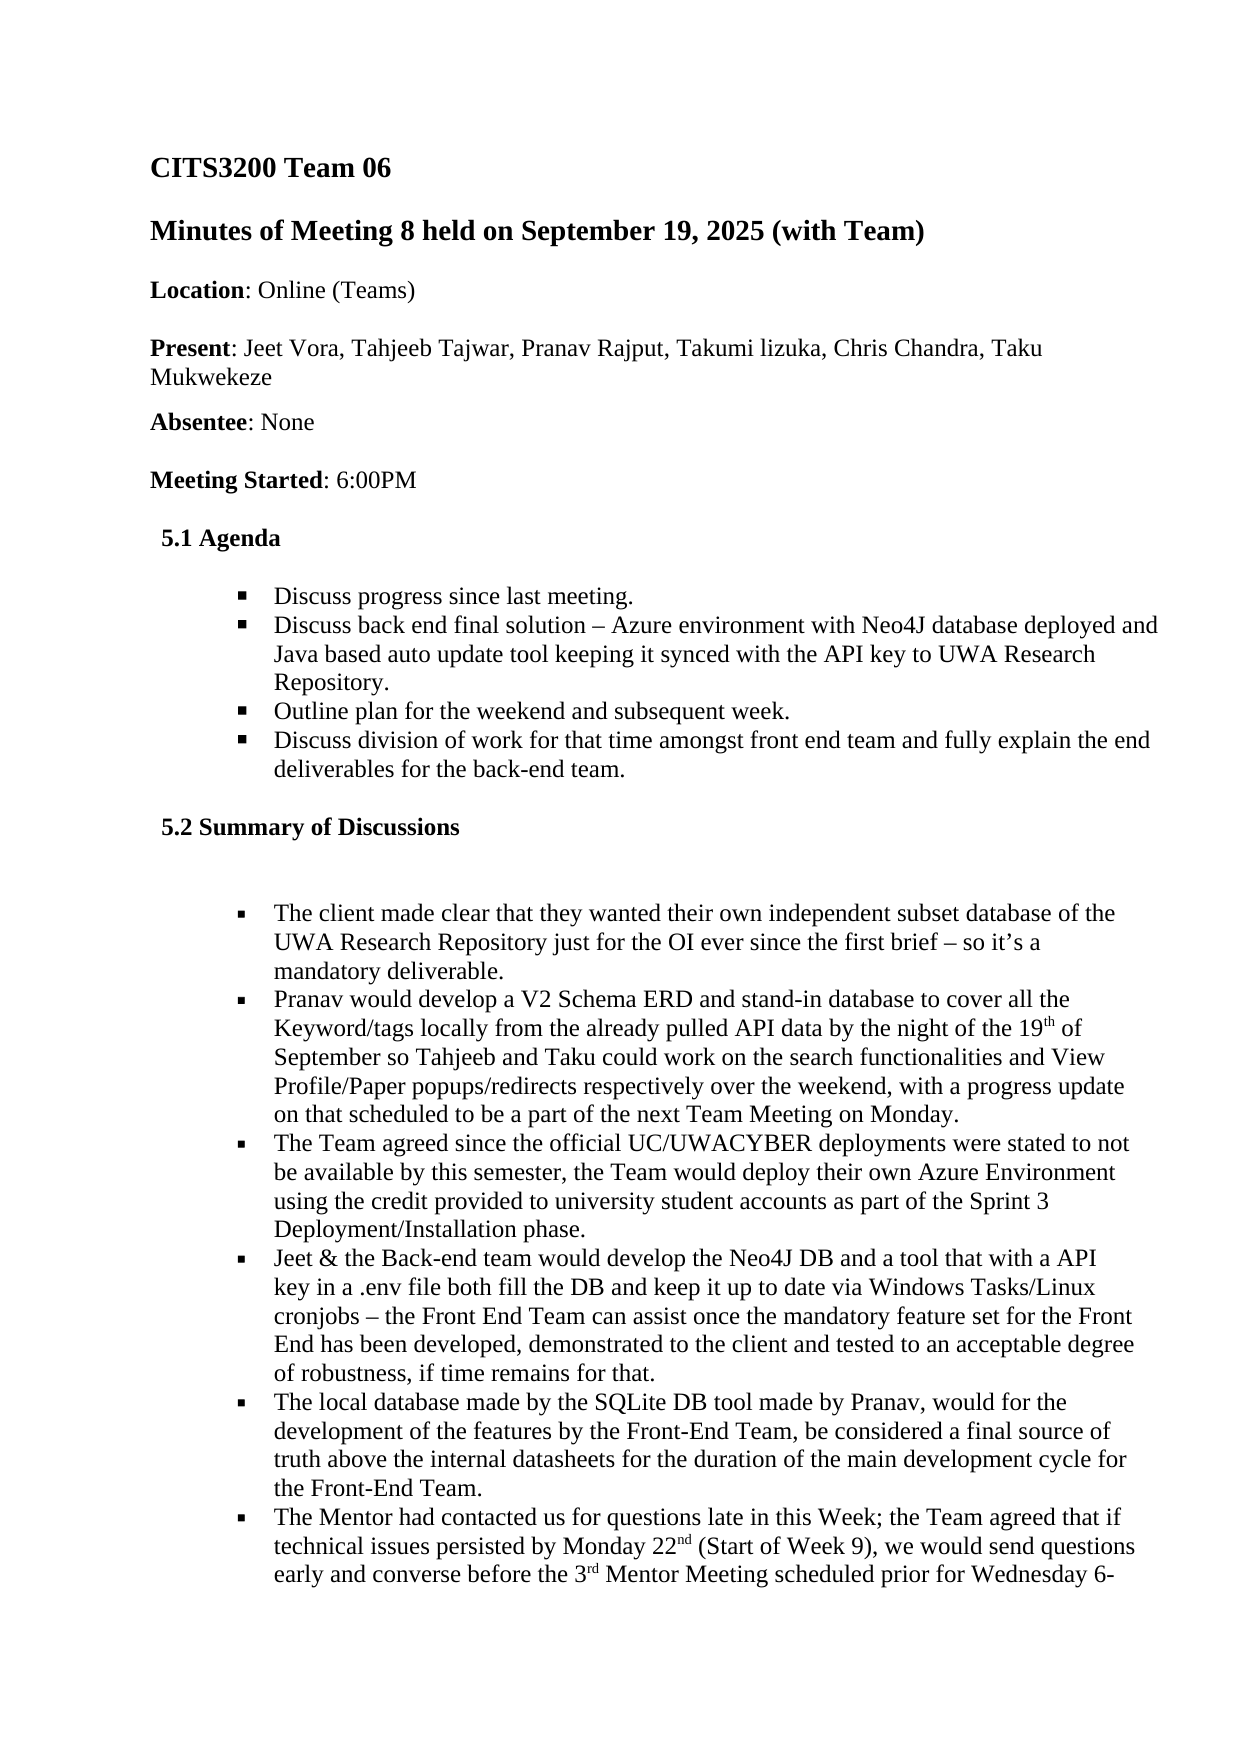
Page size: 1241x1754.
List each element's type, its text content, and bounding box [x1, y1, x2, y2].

text CITS3200 Team 06 [150, 150, 1090, 183]
text Absentee: None [150, 407, 1090, 436]
table_header Agenda Discuss progress since last meeting. Discuss back end final solution – Azure environment with Neo4J database deployed and Java based auto update tool keeping it synced with the API key to UWA Research Repository. Outline plan for the weekend and subsequent week. Discuss division of work for that time amongst front end team and fully explain the end deliverables for the back-end team. 5.2 Summary of Discussions [150, 523, 1182, 898]
text Location: Online (Teams) [150, 275, 1090, 304]
text Meeting Started: 6:00PM [150, 465, 1090, 494]
text Minutes of Meeting 8 held on September 19, 2025 (with Team) [150, 213, 1090, 246]
text Present: Jeet Vora, Tahjeeb Tajwar, Pranav Rajput, Takumi lizuka, Chris Chandra, Taku Mukwekeze [150, 333, 1090, 391]
